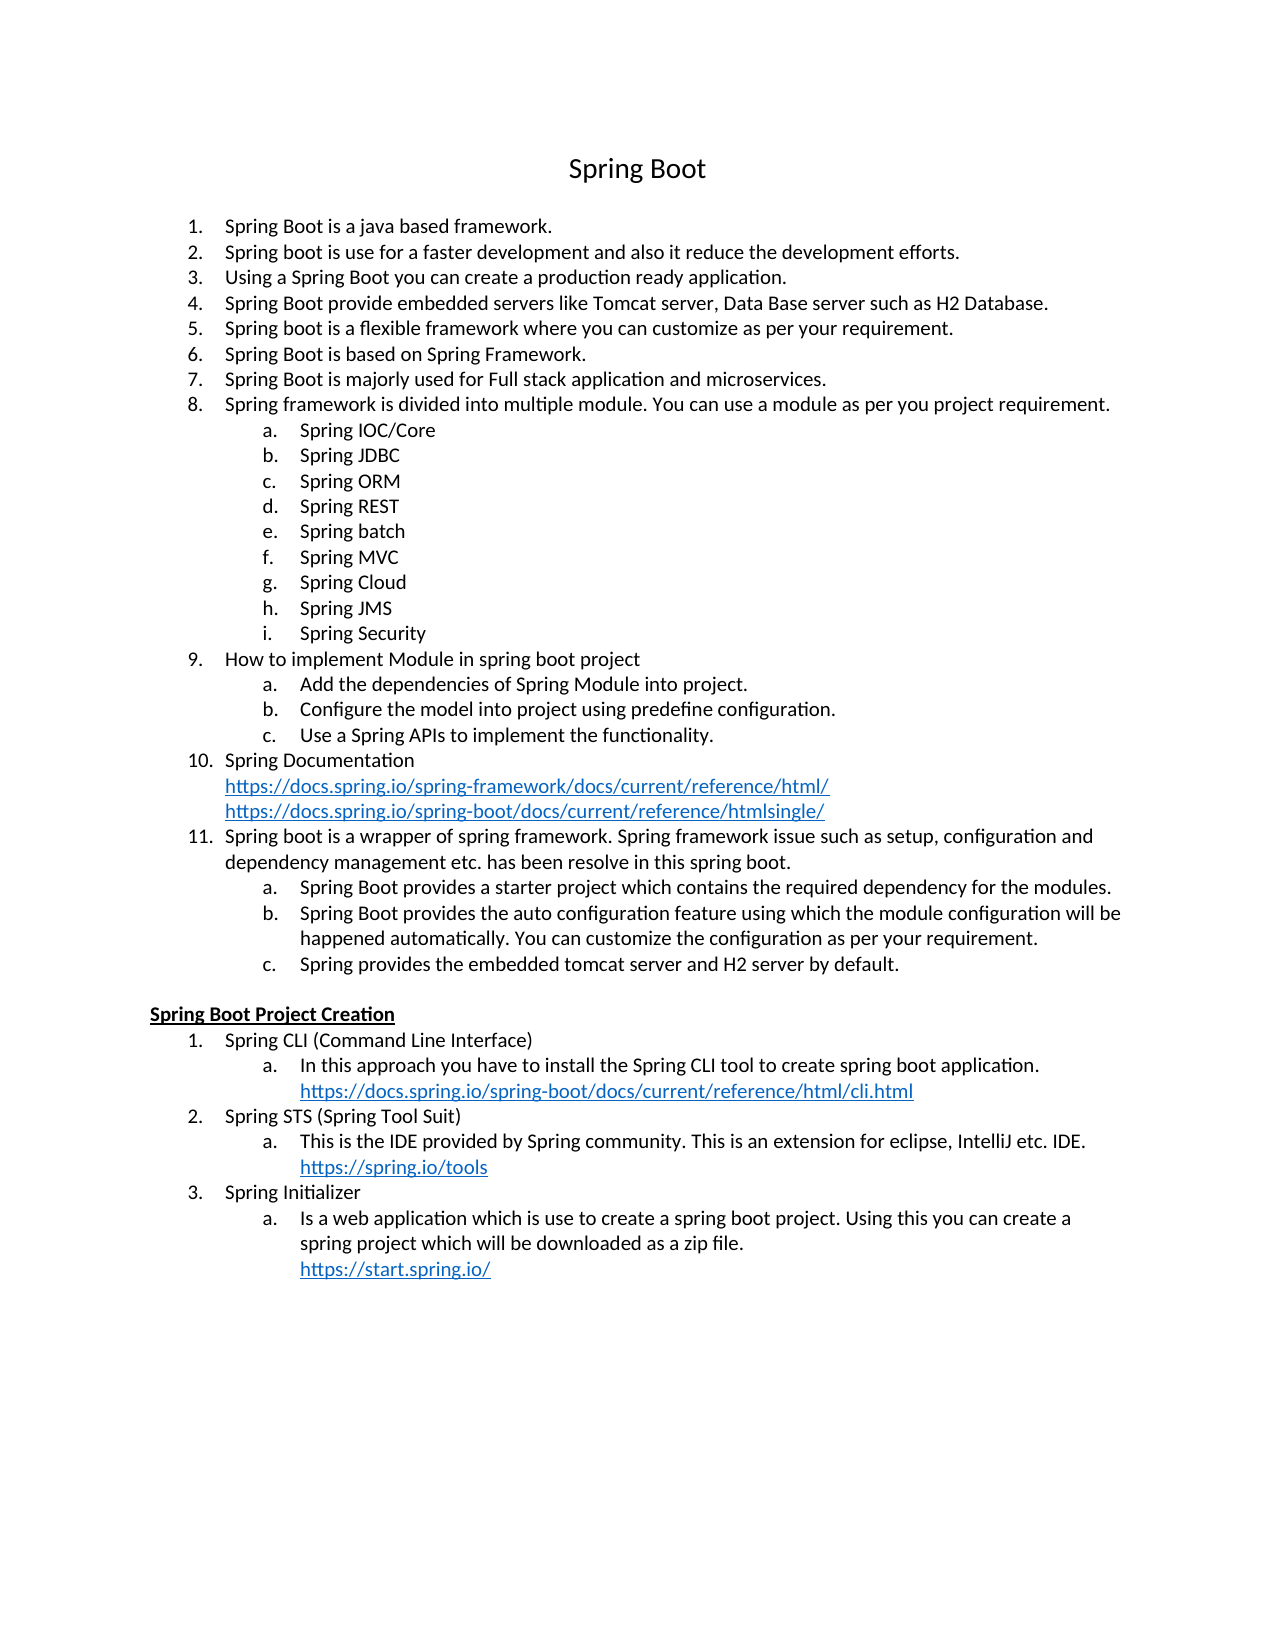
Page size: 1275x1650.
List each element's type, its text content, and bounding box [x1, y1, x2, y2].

text https://docs.spring.io/spring-boot/docs/current/reference/htmlsingle/ [225, 798, 1125, 824]
list Spring Boot provide embedded servers like Tomcat server, Data Base server such as H2 Database. [187, 290, 1125, 315]
list Spring CLI (Command Line Interface) [187, 1027, 1125, 1052]
list Spring Boot is based on Spring Framework. [187, 341, 1125, 366]
list Spring MVC [262, 544, 1125, 569]
list Spring Cloud [262, 569, 1125, 595]
list Spring boot is a flexible framework where you can customize as per your requirement. [187, 315, 1125, 341]
list Using a Spring Boot you can create a production ready application. [187, 264, 1125, 290]
list How to implement Module in spring boot project [187, 646, 1125, 671]
list Spring Boot provides the auto configuration feature using which the module configuration will be happened automatically. You can customize the configuration as per your requirement. [262, 900, 1125, 951]
list Configure the model into project using predefine configuration. [262, 697, 1125, 722]
list Spring boot is use for a faster development and also it reduce the development efforts. [187, 239, 1125, 264]
list Use a Spring APIs to implement the functionality. [262, 722, 1125, 747]
list Spring Boot provides a starter project which contains the required dependency for the modules. [262, 874, 1125, 900]
text https://start.spring.io/ [225, 1256, 1125, 1281]
list Is a web application which is use to create a spring boot project. Using this you can create a spring project which will be downloaded as a zip file. [262, 1205, 1125, 1256]
text Spring Boot [150, 150, 1125, 186]
list Spring JMS [262, 595, 1125, 620]
list Spring batch [262, 519, 1125, 544]
list Spring JDBC [262, 442, 1125, 468]
list Spring ORM [262, 468, 1125, 493]
text Spring Boot Project Creation [150, 1002, 1125, 1027]
list In this approach you have to install the Spring CLI tool to create spring boot application. [262, 1052, 1125, 1078]
text https://docs.spring.io/spring-boot/docs/current/reference/html/cli.html [300, 1078, 1125, 1103]
list Spring Boot is majorly used for Full stack application and microservices. [187, 366, 1125, 392]
list Spring Documentation [187, 747, 1125, 773]
text https://spring.io/tools [300, 1154, 1125, 1179]
list This is the IDE provided by Spring community. This is an extension for eclipse, IntelliJ etc. IDE. [262, 1129, 1125, 1154]
list Spring REST [262, 493, 1125, 519]
list Add the dependencies of Spring Module into project. [262, 671, 1125, 697]
list Spring provides the embedded tomcat server and H2 server by default. [262, 951, 1125, 976]
list Spring Security [262, 620, 1125, 646]
list Spring Initializer [187, 1179, 1125, 1205]
list Spring framework is divided into multiple module. You can use a module as per you project requirement. [187, 392, 1125, 417]
list Spring boot is a wrapper of spring framework. Spring framework issue such as setup, configuration and dependency management etc. has been resolve in this spring boot. [187, 824, 1125, 874]
text https://docs.spring.io/spring-framework/docs/current/reference/html/ [225, 773, 1125, 798]
list Spring IOC/Core [262, 417, 1125, 442]
list Spring STS (Spring Tool Suit) [187, 1103, 1125, 1129]
list Spring Boot is a java based framework. [187, 214, 1125, 239]
